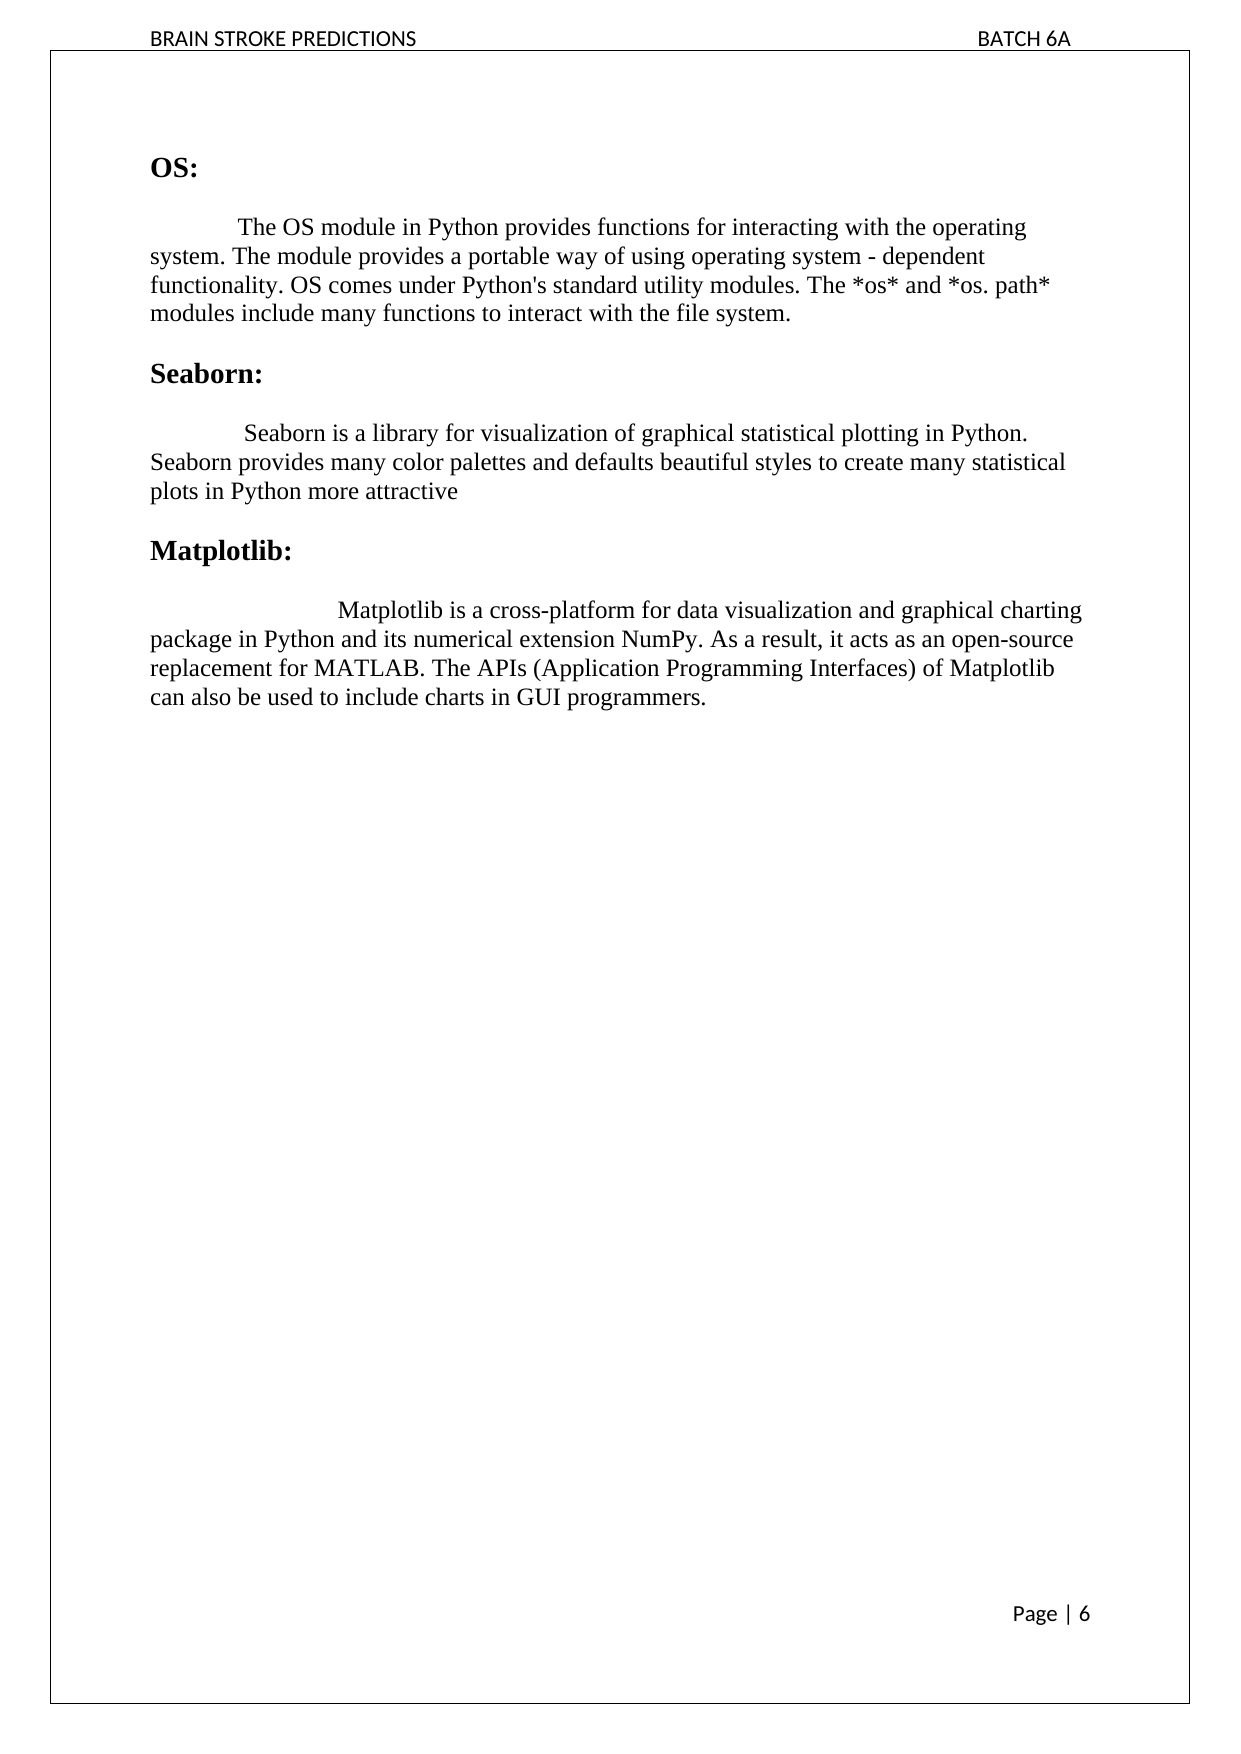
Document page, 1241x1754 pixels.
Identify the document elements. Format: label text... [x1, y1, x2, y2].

text The OS module in Python provides functions for interacting with the operating system. The module provides a portable way of using operating system - dependent functionality. OS comes under Python's standard utility modules. The *os* and *os. path* modules include many functions to interact with the file system. [150, 212, 1090, 327]
text Matplotlib is a cross-platform for data visualization and graphical charting package in Python and its numerical extension NumPy. As a result, it acts as an open-source replacement for MATLAB. The APIs (Application Programming Interfaces) of Matplotlib can also be used to include charts in GUI programmers. [150, 596, 1090, 711]
text Seaborn: [150, 356, 1090, 389]
text Matplotlib: [150, 533, 1090, 567]
text Seaborn is a library for visualization of graphical statistical plotting in Python. Seaborn provides many color palettes and defaults beautiful styles to create many statistical plots in Python more attractive [150, 418, 1090, 504]
text OS: [150, 150, 1090, 183]
